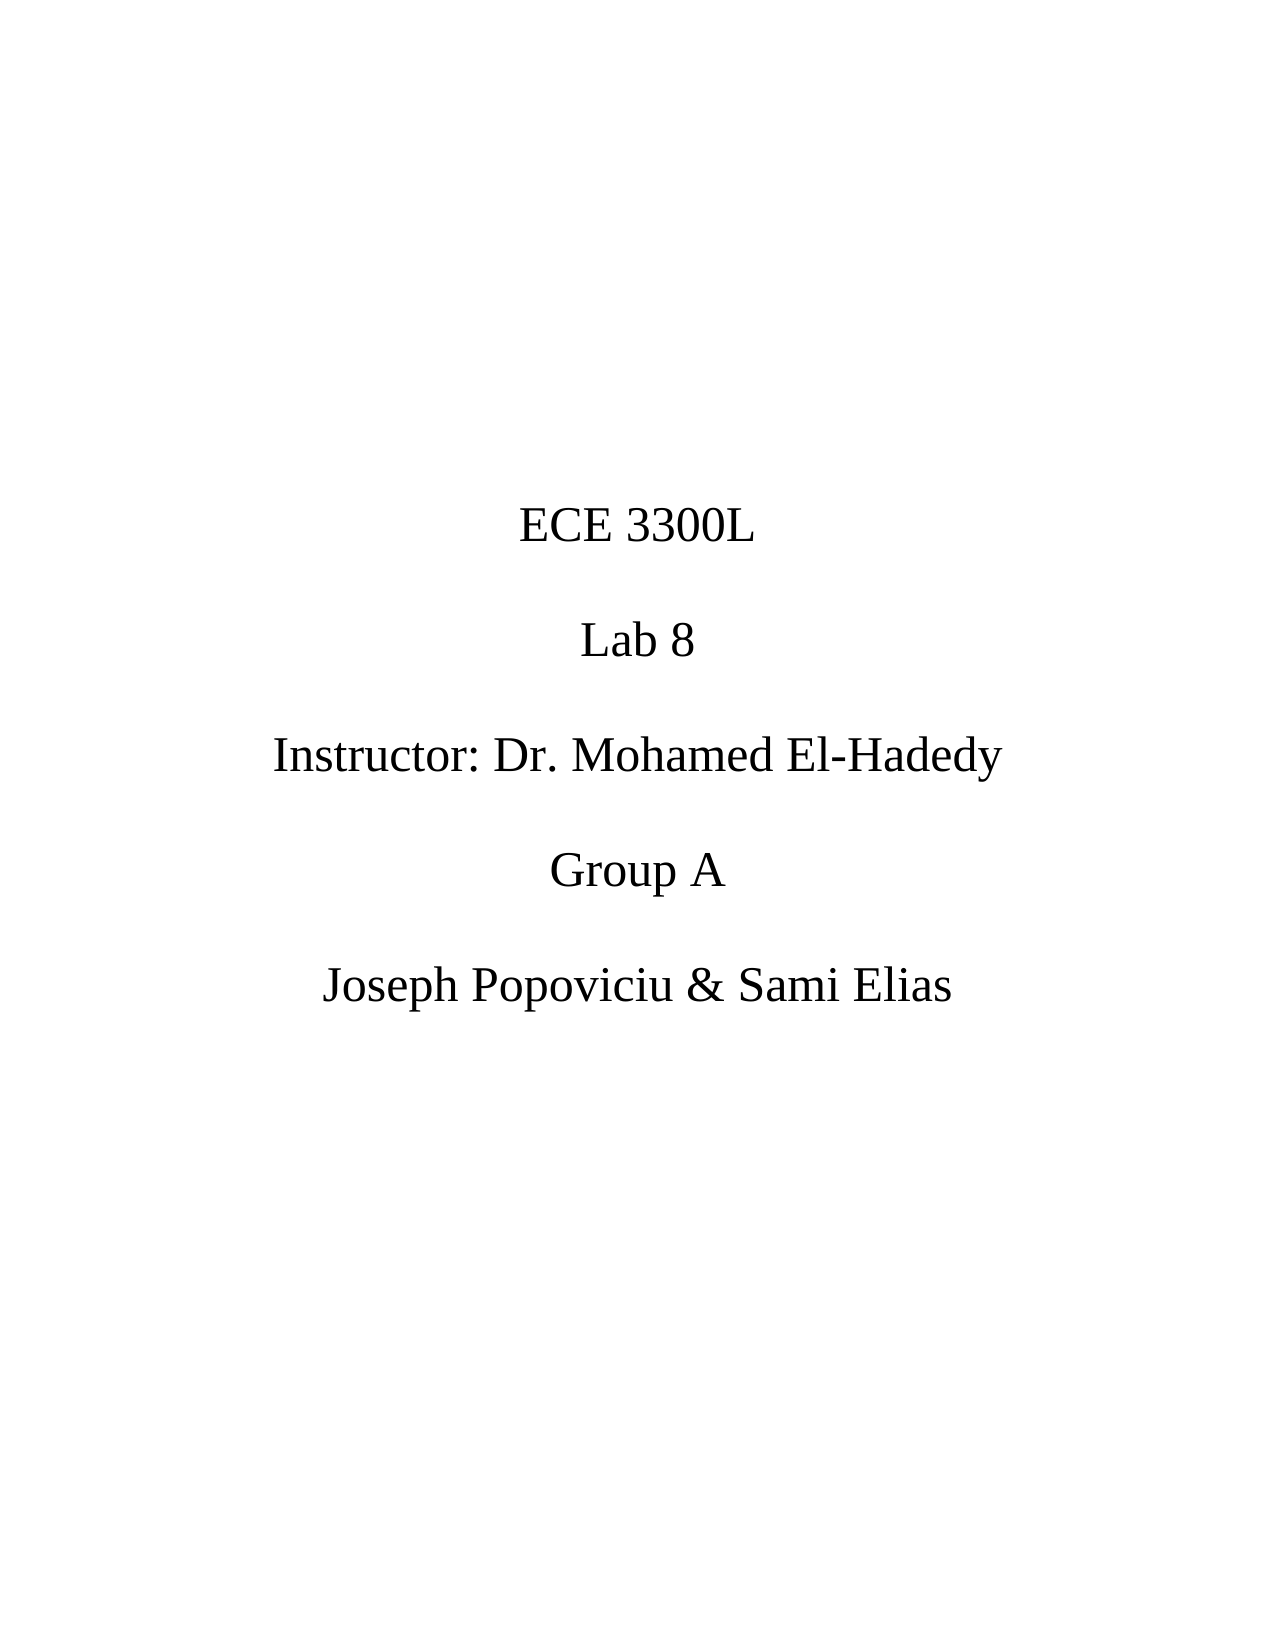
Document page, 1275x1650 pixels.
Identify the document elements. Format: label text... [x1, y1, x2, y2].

text Instructor: Dr. Mohamed El-Hadedy [150, 725, 1125, 782]
text Joseph Popoviciu & Sami Elias [150, 955, 1125, 1012]
text Group A [150, 840, 1125, 897]
text ECE 3300L [150, 495, 1125, 552]
text Lab 8 [150, 610, 1125, 667]
